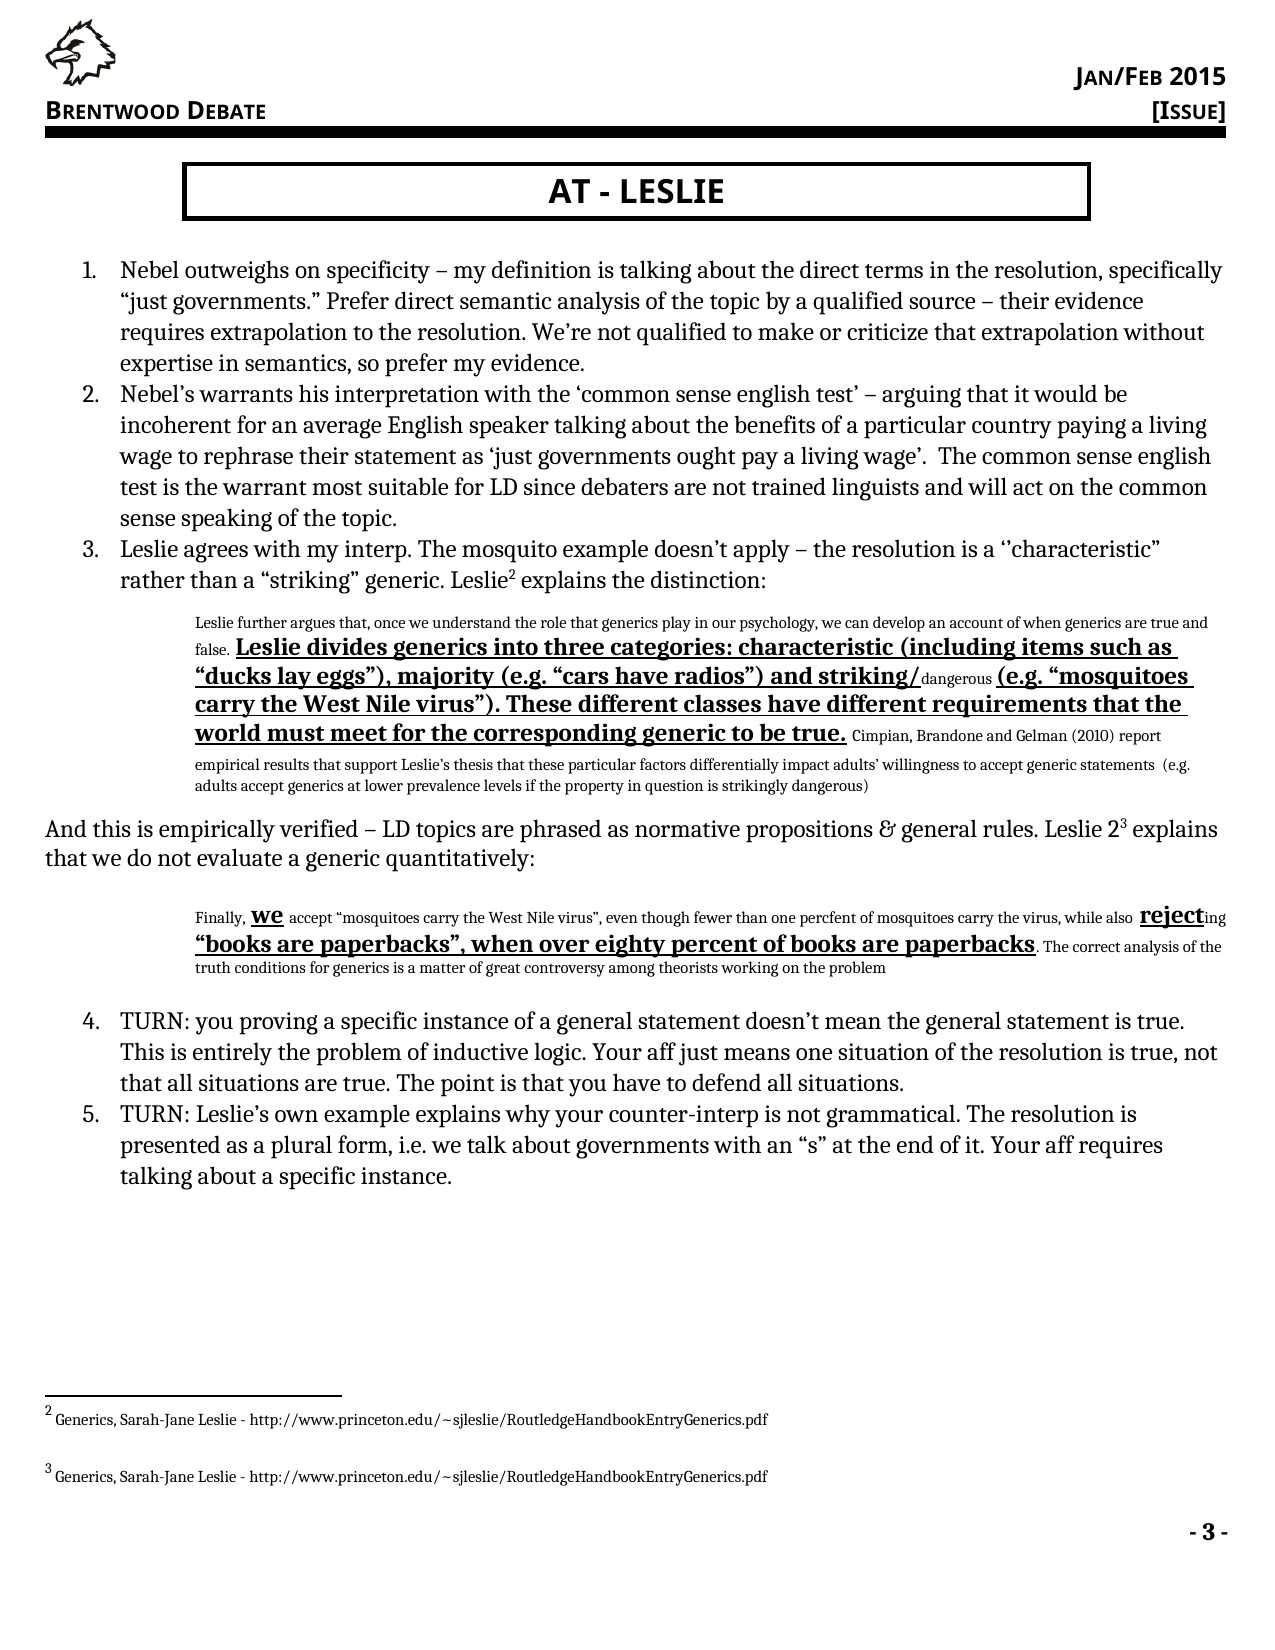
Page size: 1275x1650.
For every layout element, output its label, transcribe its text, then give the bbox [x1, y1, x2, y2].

list Nebel’s warrants his interpretation with the ‘common sense english test’ – arguing that it would be incoherent for an average English speaker talking about the benefits of a particular country paying a living wage to rephrase their statement as ‘just governments ought pay a living wage’. The common sense english test is the warrant most suitable for LD since debaters are not trained linguists and will act on the common sense speaking of the topic. [82, 380, 1228, 533]
title AT - Leslie [187, 166, 1087, 216]
text And this is empirically verified – LD topics are phrased as normative propositions & general rules. Leslie 2 explains that we do not evaluate a generic quantitatively: [45, 815, 1228, 872]
text Leslie further argues that, once we understand the role that generics play in our psychology, we can develop an account of when generics are true and false. Leslie divides generics into three categories: characteristic (including items such as “ducks lay eggs”), majority (e.g. “cars have radios”) and striking/dangerous (e.g. “mosquitoes carry the West Nile virus”). These different classes have different requirements that the world must meet for the corresponding generic to be true. Cimpian, Brandone and Gelman (2010) report empirical results that support Leslie’s thesis that these particular factors differentially impact adults’ willingness to accept generic statements (e.g. adults accept generics at lower prevalence levels if the property in question is strikingly dangerous) [195, 614, 1228, 796]
list Nebel outweighs on specificity – my definition is talking about the direct terms in the resolution, specifically “just governments.” Prefer direct semantic analysis of the topic by a qualified source – their evidence requires extrapolation to the resolution. We’re not qualified to make or criticize that extrapolation without expertise in semantics, so prefer my evidence. [82, 256, 1228, 377]
list TURN: you proving a specific instance of a general statement doesn’t mean the general statement is true. This is entirely the problem of inductive logic. Your aff just means one situation of the resolution is true, not that all situations are true. The point is that you have to defend all situations. [82, 1007, 1228, 1097]
list Leslie agrees with my interp. The mosquito example doesn’t apply – the resolution is a ‘’characteristic” rather than a “striking” generic. Leslie explains the distinction: [82, 535, 1228, 595]
list TURN: Leslie’s own example explains why your counter-interp is not grammatical. The resolution is presented as a plural form, i.e. we talk about governments with an “s” at the end of it. Your aff requires talking about a specific instance. [82, 1100, 1228, 1191]
picture [45, 18, 116, 86]
text Finally, we accept “mosquitoes carry the West Nile virus”, even though fewer than one percfent of mosquitoes carry the virus, while also rejecting “books are paperbacks”, when over eighty percent of books are paperbacks. The correct analysis of the truth conditions for generics is a matter of great controversy among theorists working on the problem [195, 901, 1228, 978]
